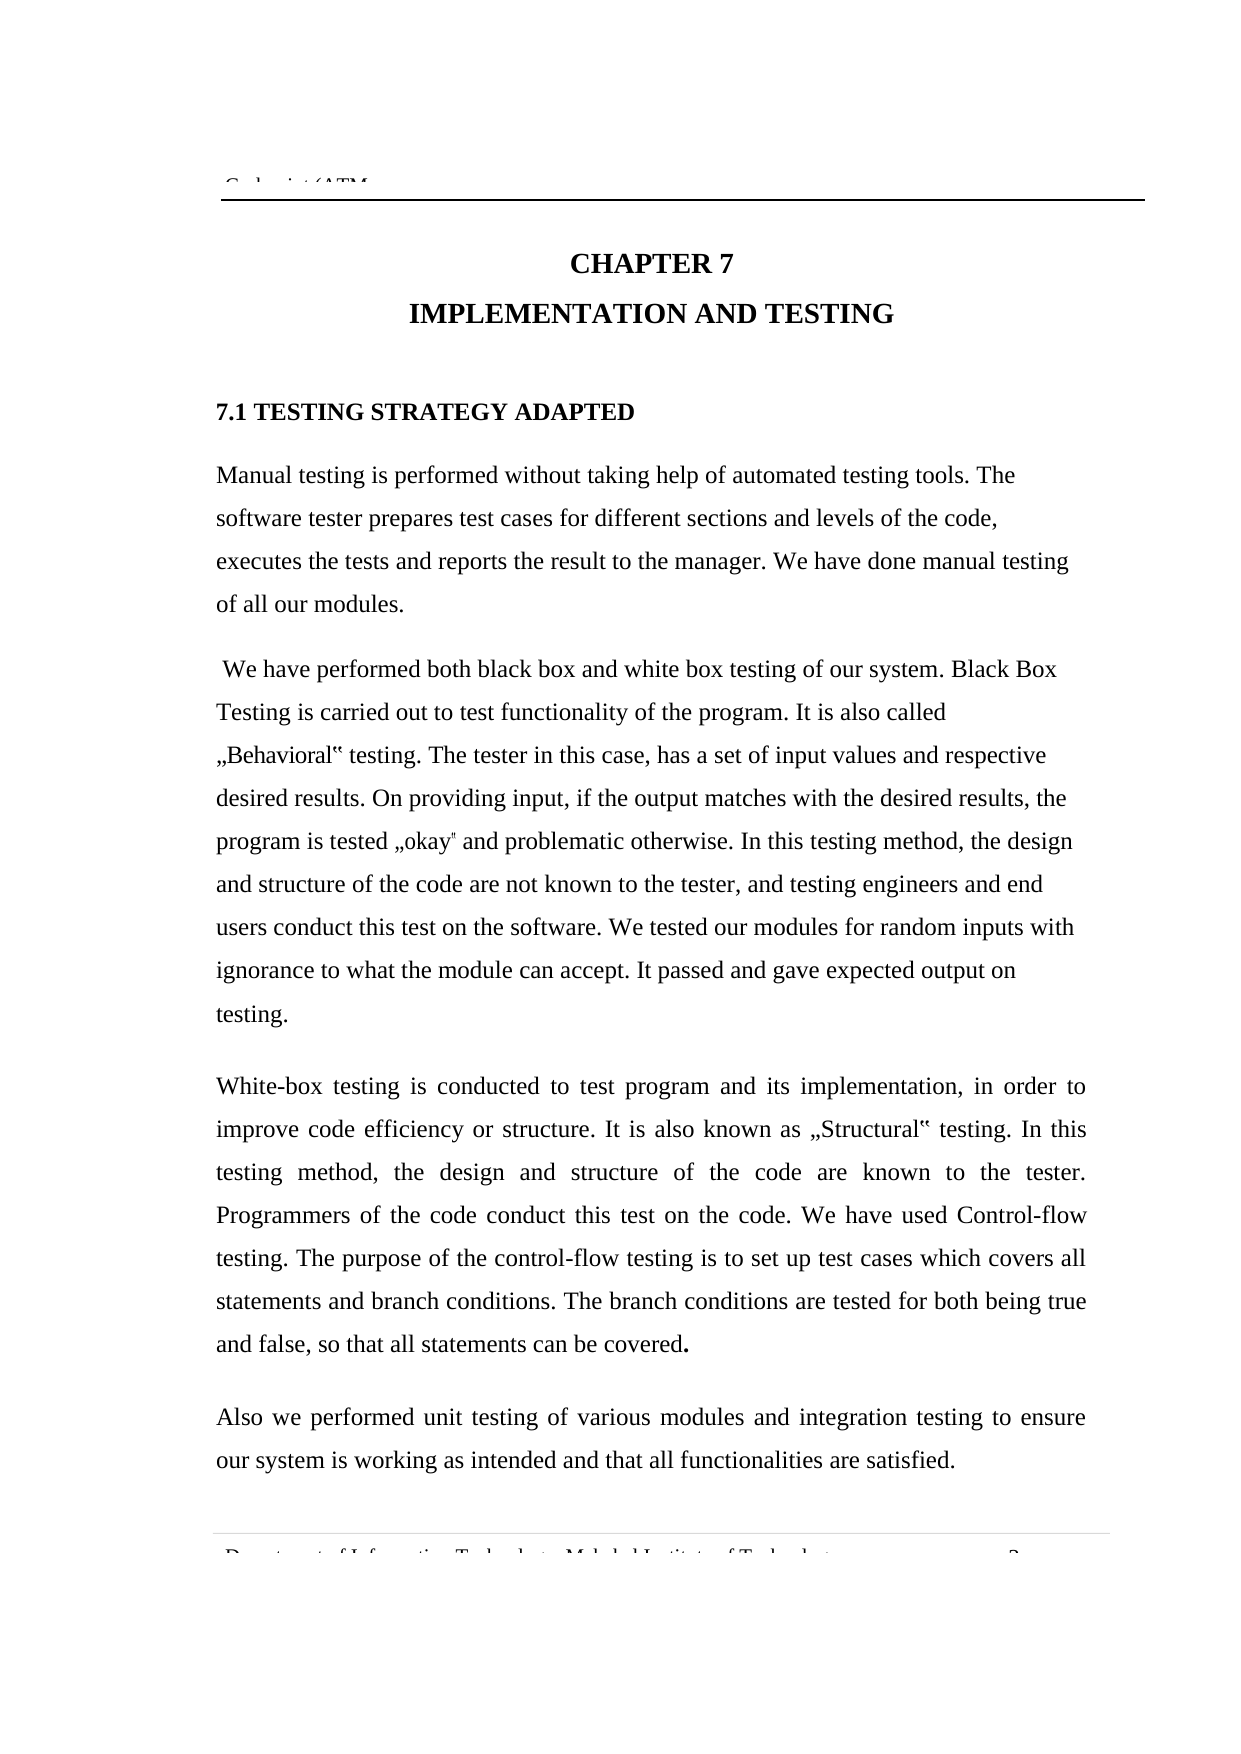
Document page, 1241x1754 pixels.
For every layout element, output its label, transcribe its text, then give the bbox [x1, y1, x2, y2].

text We have performed both black box and white box testing of our system. Black Box Testing is carried out to test functionality of the program. It is also called „Behavioral‟ testing. The tester in this case, has a set of input values and respective desired results. On providing input, if the output matches with the desired results, the program is tested „okay‟ and problematic otherwise. In this testing method, the design and structure of the code are not known to the tester, and testing engineers and end users conduct this test on the software. We tested our modules for random inputs with ignorance to what the module can accept. It passed and gave expected output on testing. [216, 654, 1078, 1027]
text Manual testing is performed without taking help of automated testing tools. The software tester prepares test cases for different sections and levels of the code, executes the tests and reports the result to the manager. We have done manual testing of all our modules. [216, 460, 1071, 618]
subtitle TESTING STRATEGY ADAPTED [216, 397, 1213, 426]
text Also we performed unit testing of various modules and integration testing to ensure our system is working as intended and that all functionalities are satisfied. [216, 1402, 1087, 1474]
text White-box testing is conducted to test program and its implementation, in order to improve code efficiency or structure. It is also known as „Structural‟ testing. In this testing method, the design and structure of the code are known to the tester. Programmers of the code conduct this test on the code. We have used Control-flow testing. The purpose of the control-flow testing is to set up test cases which covers all statements and branch conditions. The branch conditions are tested for both being true and false, so that all statements can be covered. [216, 1071, 1088, 1358]
subtitle CHAPTER 7 IMPLEMENTATION AND TESTING [408, 246, 896, 329]
